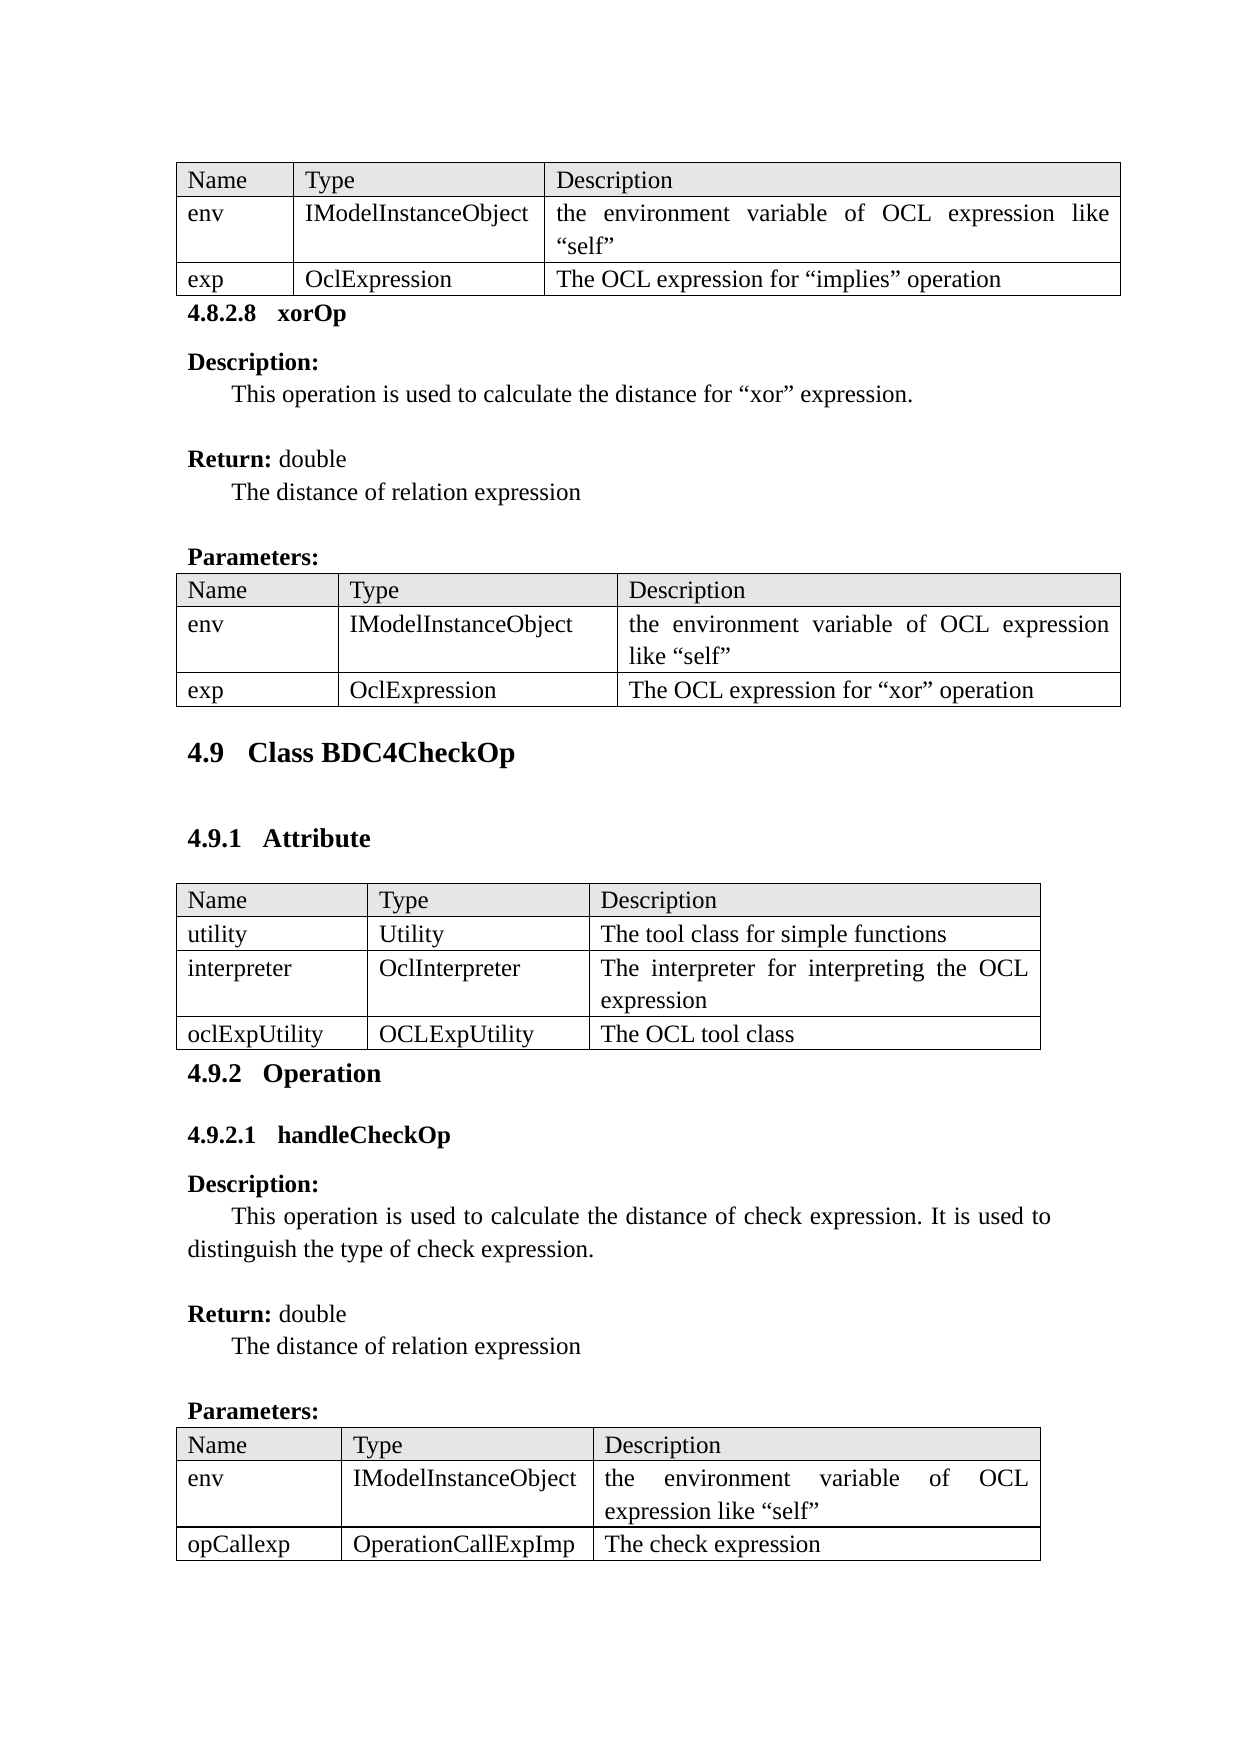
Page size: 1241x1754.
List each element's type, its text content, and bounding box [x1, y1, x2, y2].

table_cell The OCL expression for “implies” operation [545, 263, 1120, 295]
table_cell IModelInstanceObject [342, 1461, 593, 1526]
table_header Description [618, 574, 1120, 606]
table_cell IModelInstanceObject [294, 197, 544, 262]
table_cell the environment variable of OCL expression like “self” [545, 197, 1120, 262]
table_header Name [177, 574, 338, 606]
subtitle Class BDC4CheckOp [187, 719, 1053, 784]
text The distance of relation expression [187, 475, 1053, 507]
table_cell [594, 1528, 1040, 1560]
table_cell oclExpUtility [177, 1017, 367, 1049]
table_cell exp [177, 673, 338, 706]
table_cell env [177, 197, 293, 262]
table_header Name [177, 1428, 341, 1460]
table_cell the environment variable of OCL expression like “self” [594, 1461, 1040, 1526]
text The distance of relation expression [187, 1329, 1053, 1362]
table_header Type [339, 574, 617, 606]
table_cell OCLExpUtility [368, 1017, 589, 1049]
subtitle xorOp [187, 296, 1053, 329]
subtitle Operation [187, 1057, 1053, 1089]
table_cell env [177, 607, 338, 672]
table_header Description [590, 884, 1040, 916]
text Parameters: [187, 1394, 1053, 1427]
table_cell interpreter [177, 951, 367, 1016]
table_cell The OCL expression for “xor” operation [618, 673, 1120, 706]
table_cell OclInterpreter [368, 951, 589, 1016]
text Return: double [187, 442, 1053, 475]
table_cell The OCL tool class [590, 1017, 1040, 1049]
table_header Description [594, 1428, 1040, 1460]
table_cell OclExpression [339, 673, 617, 706]
text Parameters: [187, 540, 1053, 572]
table_cell IModelInstanceObject [339, 607, 617, 672]
text This operation is used to calculate the distance of check expression. It is used to distinguish the type of check expression. [187, 1199, 1053, 1264]
text This operation is used to calculate the distance for “xor” expression. [187, 377, 1053, 410]
table_cell OclExpression [294, 263, 544, 295]
table_cell The interpreter for interpreting the OCL expression [590, 951, 1040, 1016]
table_cell utility [177, 917, 367, 950]
table_header Type [342, 1428, 593, 1460]
table_header Type [368, 884, 589, 916]
table_cell exp [177, 263, 293, 295]
table_cell opCallexp [177, 1528, 341, 1560]
table_header Name [177, 884, 367, 916]
table_cell the environment variable of OCL expression like “self” [618, 607, 1120, 672]
table_cell env [177, 1461, 341, 1526]
table_header Type [294, 163, 544, 196]
text Return: double [187, 1297, 1053, 1329]
subtitle Attribute [187, 821, 1053, 854]
table_cell Utility [368, 917, 589, 950]
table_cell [342, 1528, 593, 1560]
table_header Name [177, 163, 293, 196]
text Description: [187, 1167, 1053, 1199]
table_cell The tool class for simple functions [590, 917, 1040, 950]
text Description: [187, 345, 1053, 377]
table_header Description [545, 163, 1120, 196]
subtitle handleCheckOp [187, 1118, 1053, 1151]
